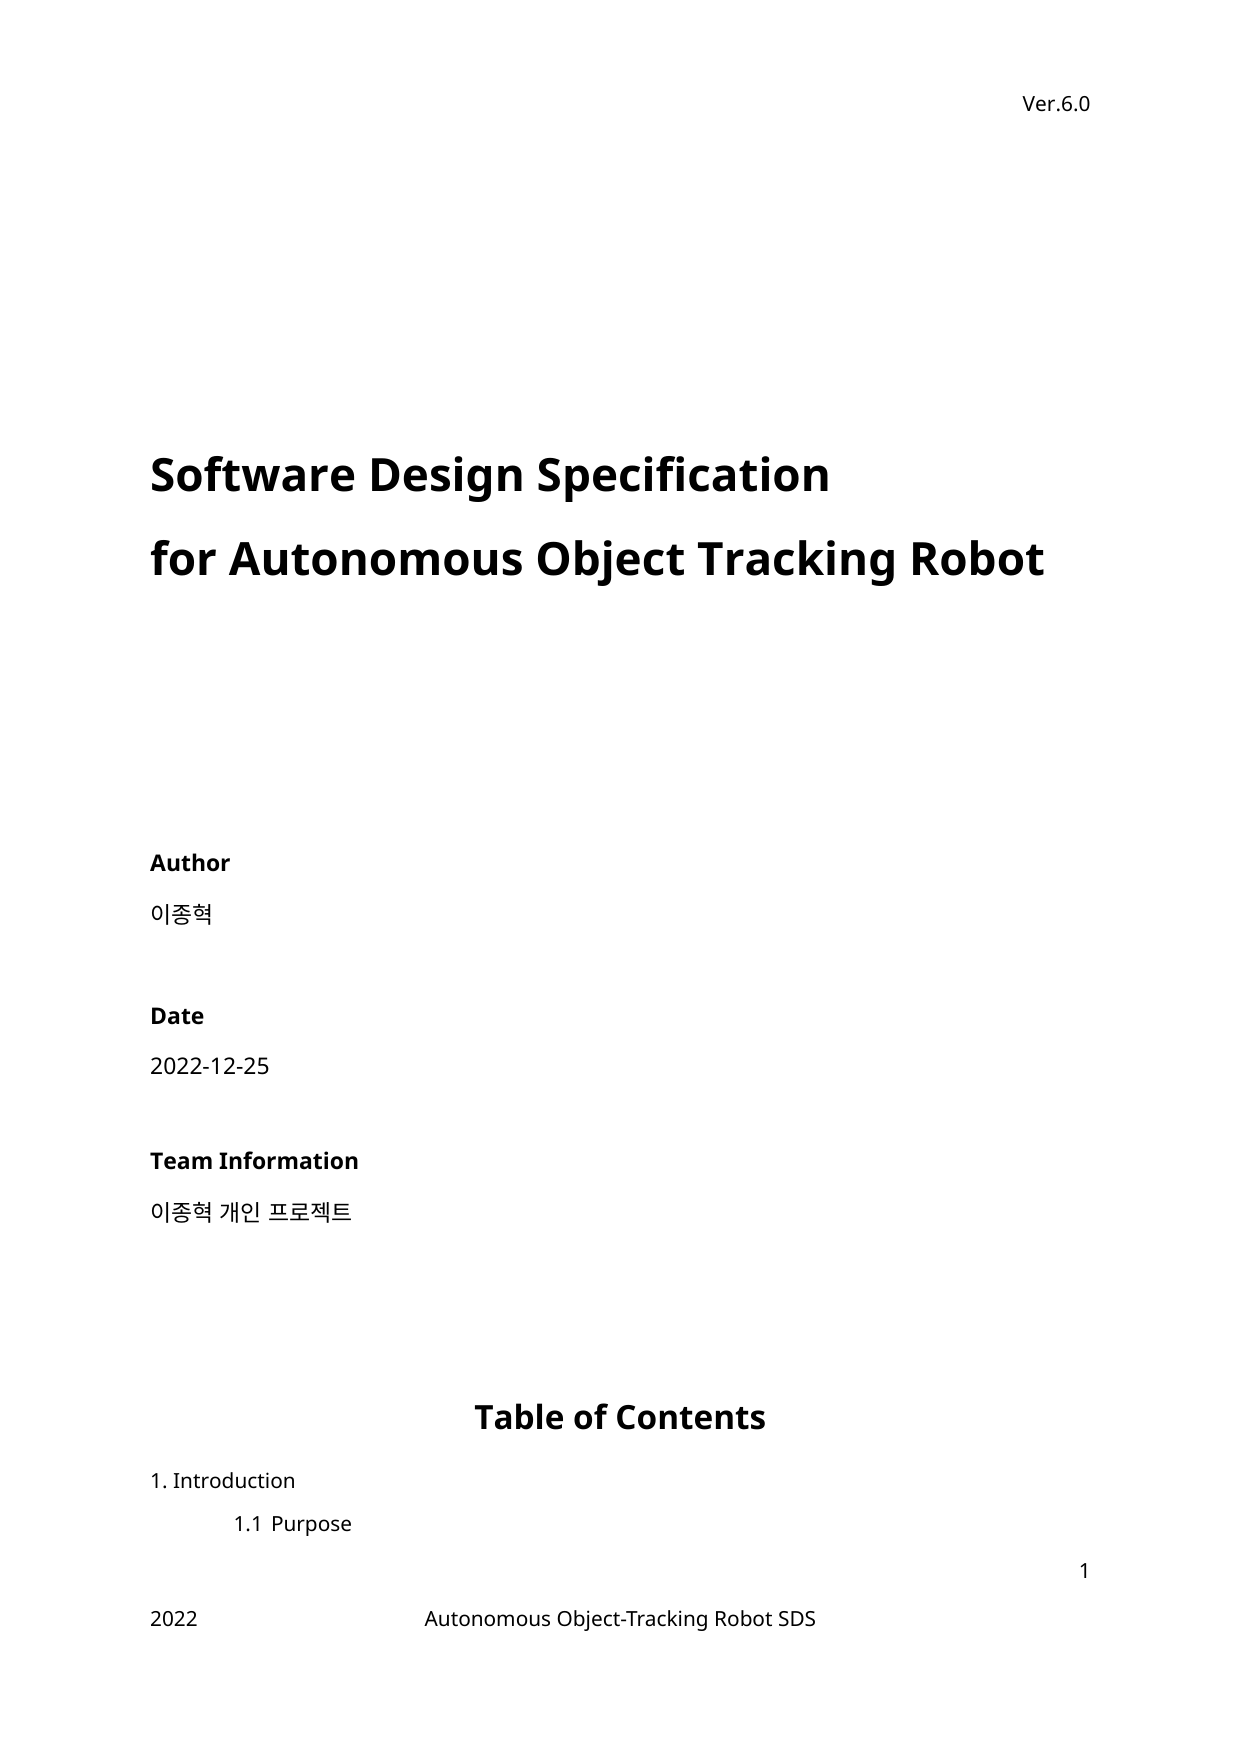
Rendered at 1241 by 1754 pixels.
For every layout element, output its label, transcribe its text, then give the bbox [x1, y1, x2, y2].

text Team Information [150, 1145, 1090, 1176]
list Introduction [150, 1466, 1090, 1495]
text Date [150, 1000, 1090, 1031]
text Table of Contents [150, 1394, 1090, 1439]
text 2022-12-25 [150, 1050, 1090, 1081]
text for Autonomous Object Tracking Robot [150, 526, 1090, 589]
text 이종혁 [150, 897, 1090, 930]
text Software Design Specification [150, 442, 1090, 504]
text Author [150, 847, 1090, 878]
list Purpose [233, 1509, 1090, 1537]
text 이종혁 개인 프로젝트 [150, 1195, 1090, 1228]
